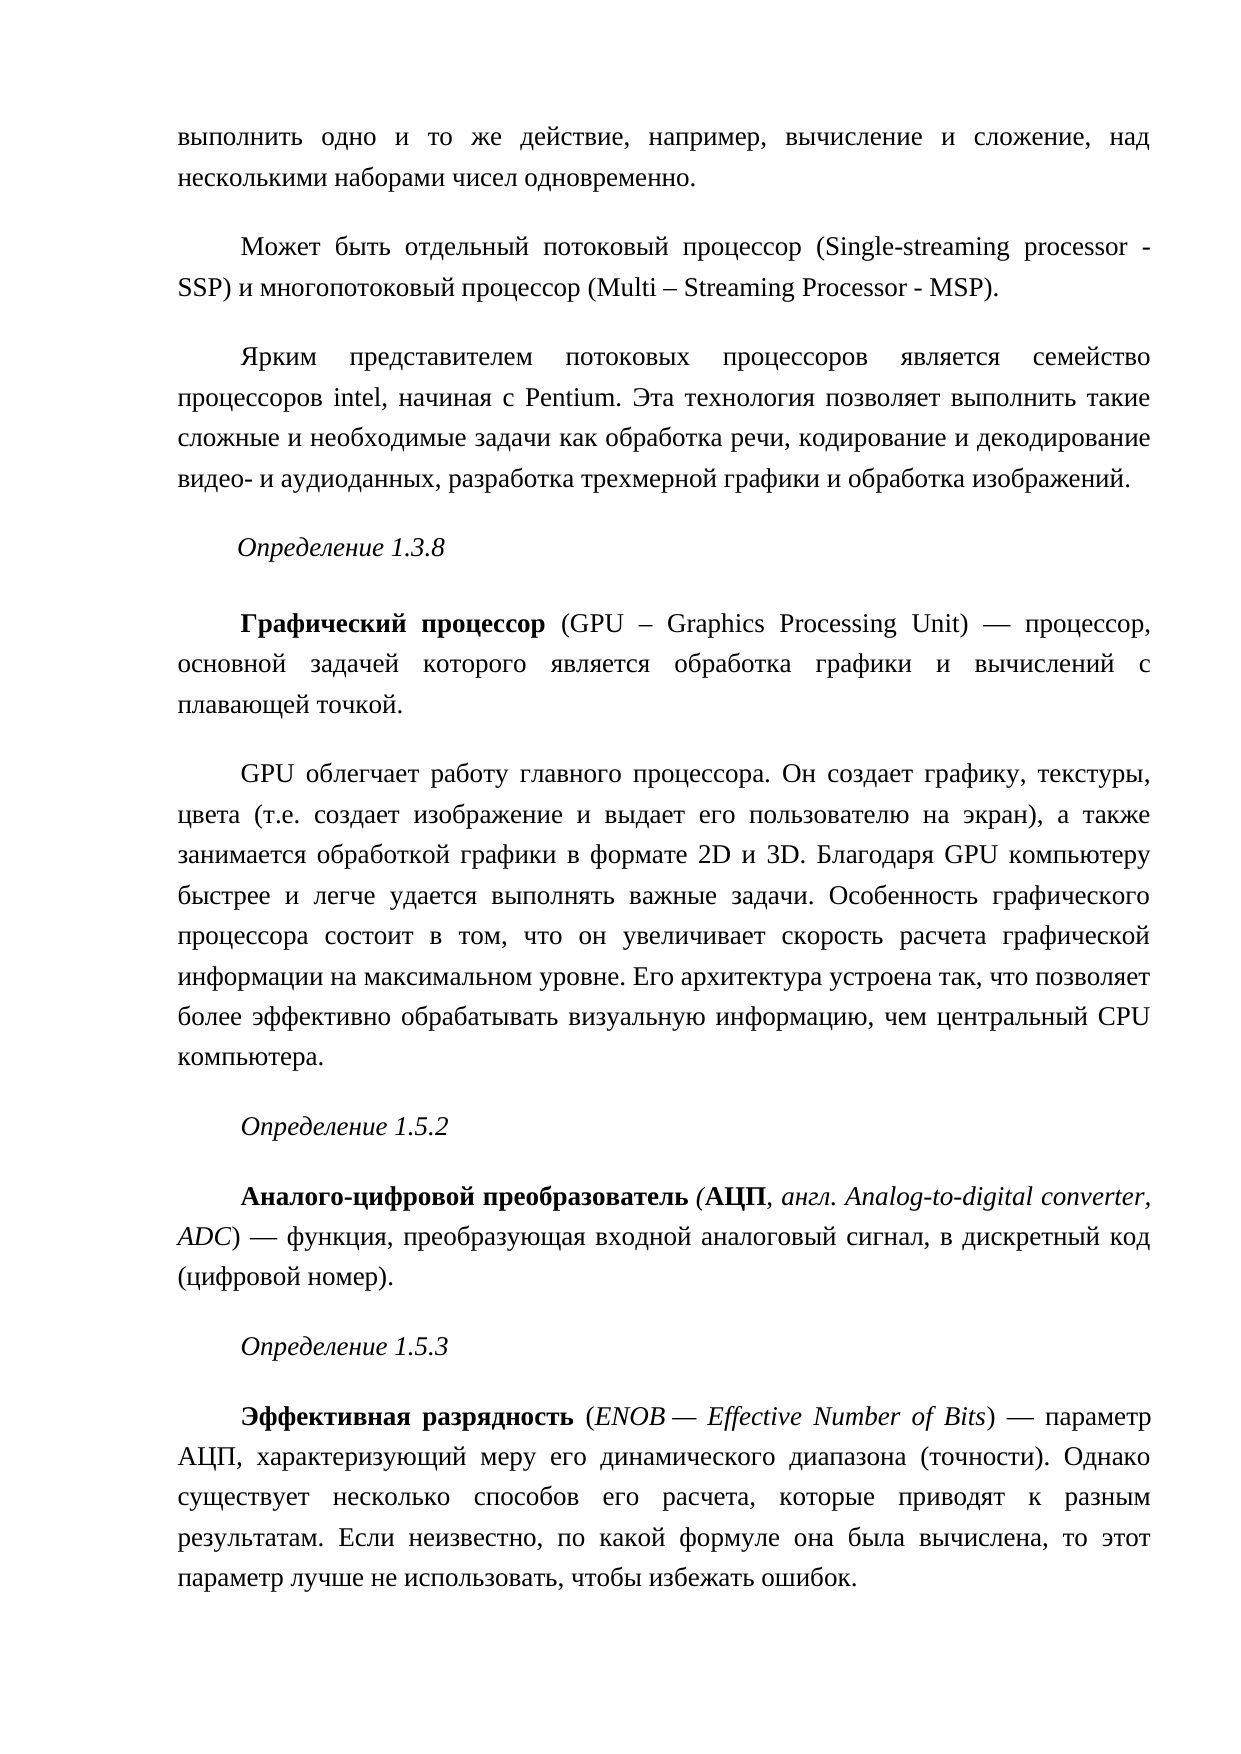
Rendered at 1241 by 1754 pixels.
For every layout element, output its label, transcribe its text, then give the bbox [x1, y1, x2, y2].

text Эффективная разрядность (ENOB — Effective Number of Bits) — параметр АЦП, характеризующий меру его динамического диапазона (точности). Однако существует несколько способов его расчета, которые приводят к разным результатам. Если неизвестно, по какой формуле она была вычислена, то этот параметр лучше не использовать, чтобы избежать ошибок. [177, 1400, 1152, 1592]
text Может быть отдельный потоковый процессор (Single-streaming processor - SSP) и многопотоковый процессор (Multi – Streaming Processor - MSP). [177, 231, 1152, 302]
text Графический процессор (GPU – Graphics Processing Unit) — процессор, основной задачей которого является обработка графики и вычислений с плавающей точкой. [177, 607, 1152, 719]
text Определение 1.5.2 [177, 1110, 1152, 1141]
text GPU облегчает работу главного процессора. Он создает графику, текстуры, цвета (т.е. создает изображение и выдает его пользователю на экран), а также занимается обработкой графики в формате 2D и 3D. Благодаря GPU компьютеру быстрее и легче удается выполнять важные задачи. Особенность графического процессора состоит в том, что он увеличивает скорость расчета графической информации на максимальном уровне. Его архитектура устроена так, что позволяет более эффективно обрабатывать визуальную информацию, чем центральный CPU компьютера. [177, 758, 1152, 1072]
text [177, 121, 1152, 192]
text Определение 1.3.8 [177, 531, 1152, 562]
text Аналого-цифровой преобразователь (АЦП, англ. Analog-to-digital converter, ADC) — функция, преобразующая входной аналоговый сигнал, в дискретный код (цифровой номер). [177, 1251, 1152, 1292]
text Определение 1.5.3 [177, 1330, 1152, 1361]
text Ярким представителем потоковых процессоров является семейство процессоров intel, начиная с Pentium. Эта технология позволяет выполнить такие сложные и необходимые задачи как обработка речи, кодирование и декодирование видео- и аудиоданных, разработка трехмерной графики и обработка изображений. [177, 341, 1152, 493]
text Аналого-цифровой преобразователь (АЦП, англ. Analog-to-digital converter, ADC) — функция, преобразующая входной аналоговый сигнал, в дискретный код (цифровой номер). [177, 1180, 1152, 1220]
